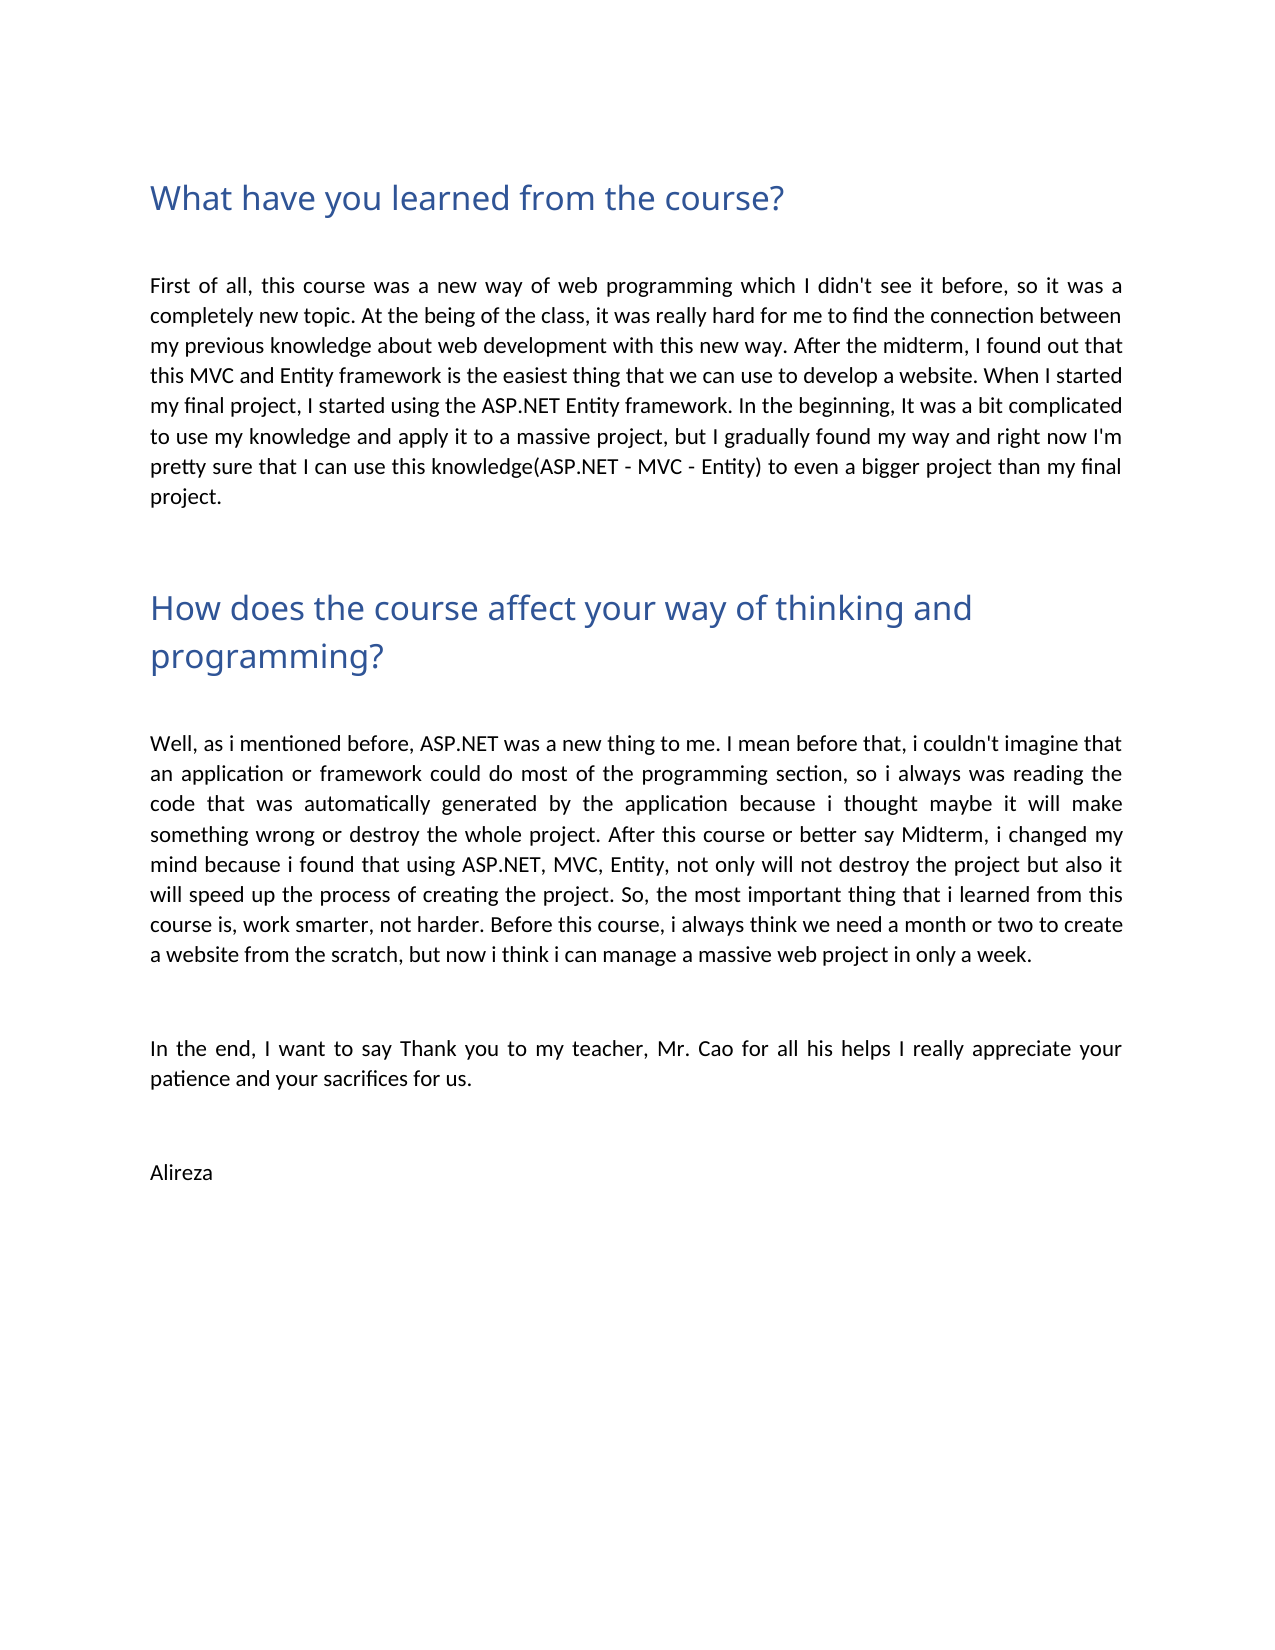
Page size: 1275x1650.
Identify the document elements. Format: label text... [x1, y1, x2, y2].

text Alireza [150, 1158, 1125, 1186]
subtitle What have you learned from the course? [150, 175, 1125, 220]
text In the end, I want to say Thank you to my teacher, Mr. Cao for all his helps I really appreciate your patience and your sacrifices for us. [150, 1034, 1125, 1093]
text First of all, this course was a new way of web programming which I didn't see it before, so it was a completely new topic. At the being of the class, it was really hard for me to find the connection between my previous knowledge about web development with this new way. After the midterm, I found out that this MVC and Entity framework is the easiest thing that we can use to develop a website. When I started my final project, I started using the ASP.NET Entity framework. In the beginning, It was a bit complicated to use my knowledge and apply it to a massive project, but I gradually found my way and right now I'm pretty sure that I can use this knowledge(ASP.NET - MVC - Entity) to even a bigger project than my final project. [150, 271, 1125, 510]
text Well, as i mentioned before, ASP.NET was a new thing to me. I mean before that, i couldn't imagine that an application or framework could do most of the programming section, so i always was reading the code that was automatically generated by the application because i thought maybe it will make something wrong or destroy the whole project. After this course or better say Midterm, i changed my mind because i found that using ASP.NET, MVC, Entity, not only will not destroy the project but also it will speed up the process of creating the project. So, the most important thing that i learned from this course is, work smarter, not harder. Before this course, i always think we need a month or two to create a website from the scratch, but now i think i can manage a massive web project in only a week. [150, 729, 1125, 969]
subtitle How does the course affect your way of thinking and programming? [150, 584, 1125, 679]
